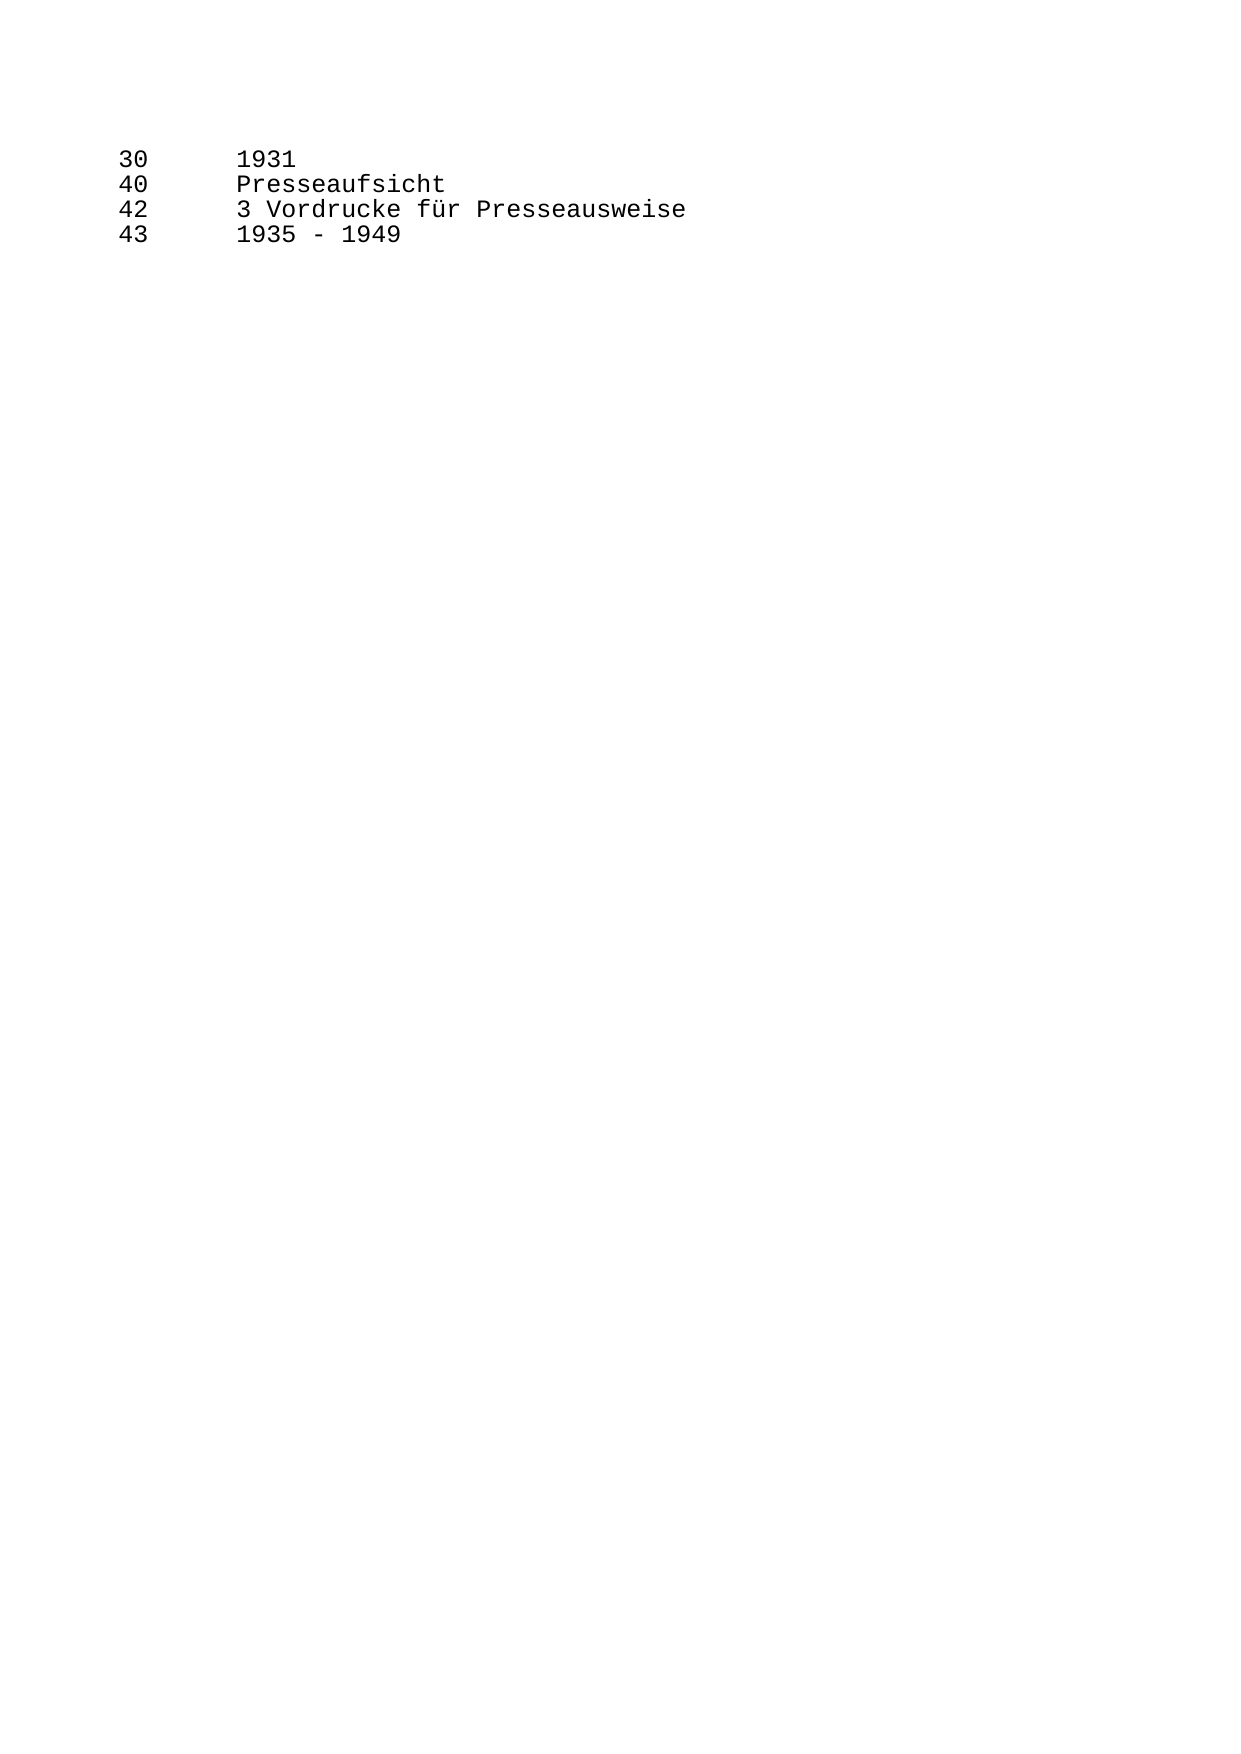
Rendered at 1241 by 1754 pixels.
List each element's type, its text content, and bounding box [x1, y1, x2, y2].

text 40 s[Presseaufsicht]s [118, 173, 1122, 198]
text 42 3 Vordrucke für s[Presseausweis]se [118, 198, 1122, 223]
text 30 1931 [118, 148, 1122, 173]
text 43 1935 - 1949 [118, 223, 1122, 248]
